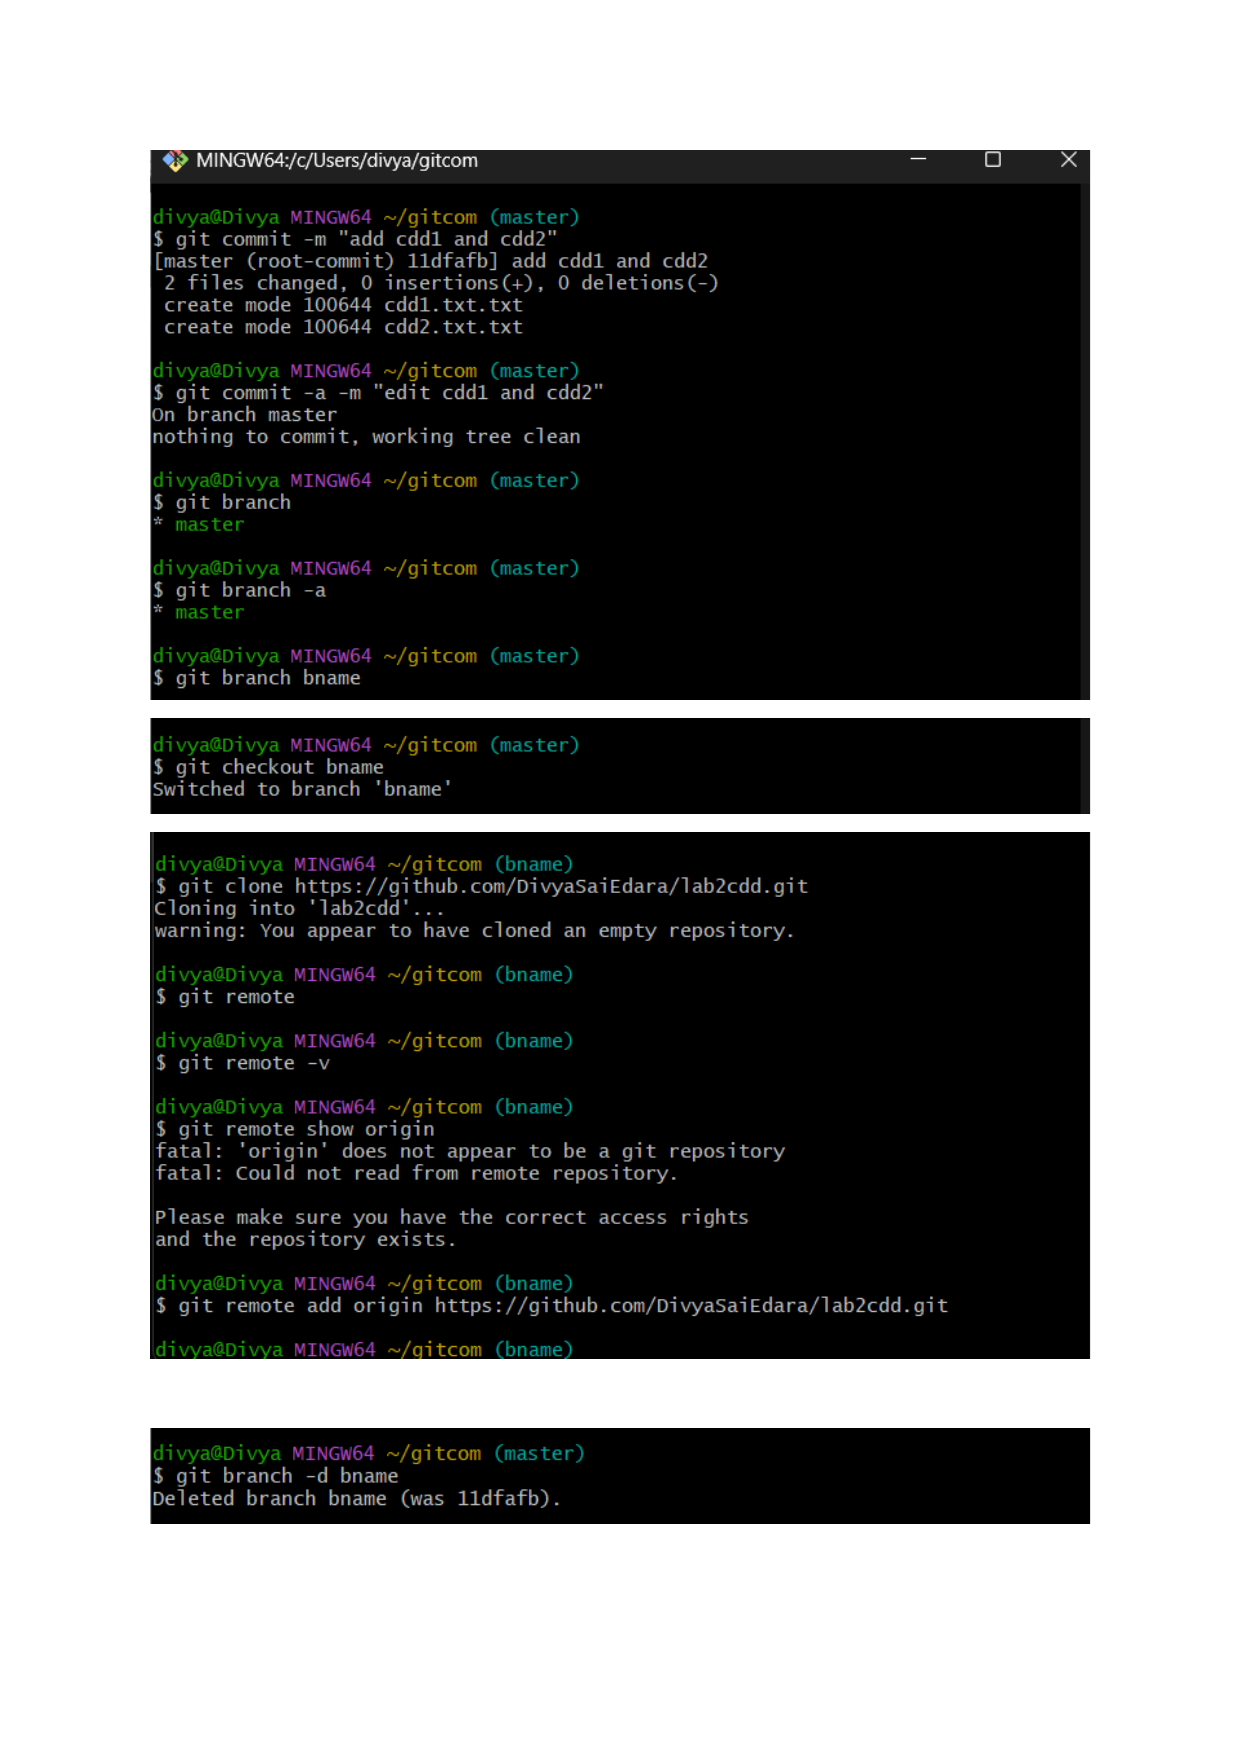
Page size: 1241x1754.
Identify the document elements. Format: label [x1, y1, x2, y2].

picture [150, 150, 1091, 700]
picture [150, 832, 1091, 1359]
picture [150, 1428, 1091, 1524]
picture [150, 718, 1091, 814]
